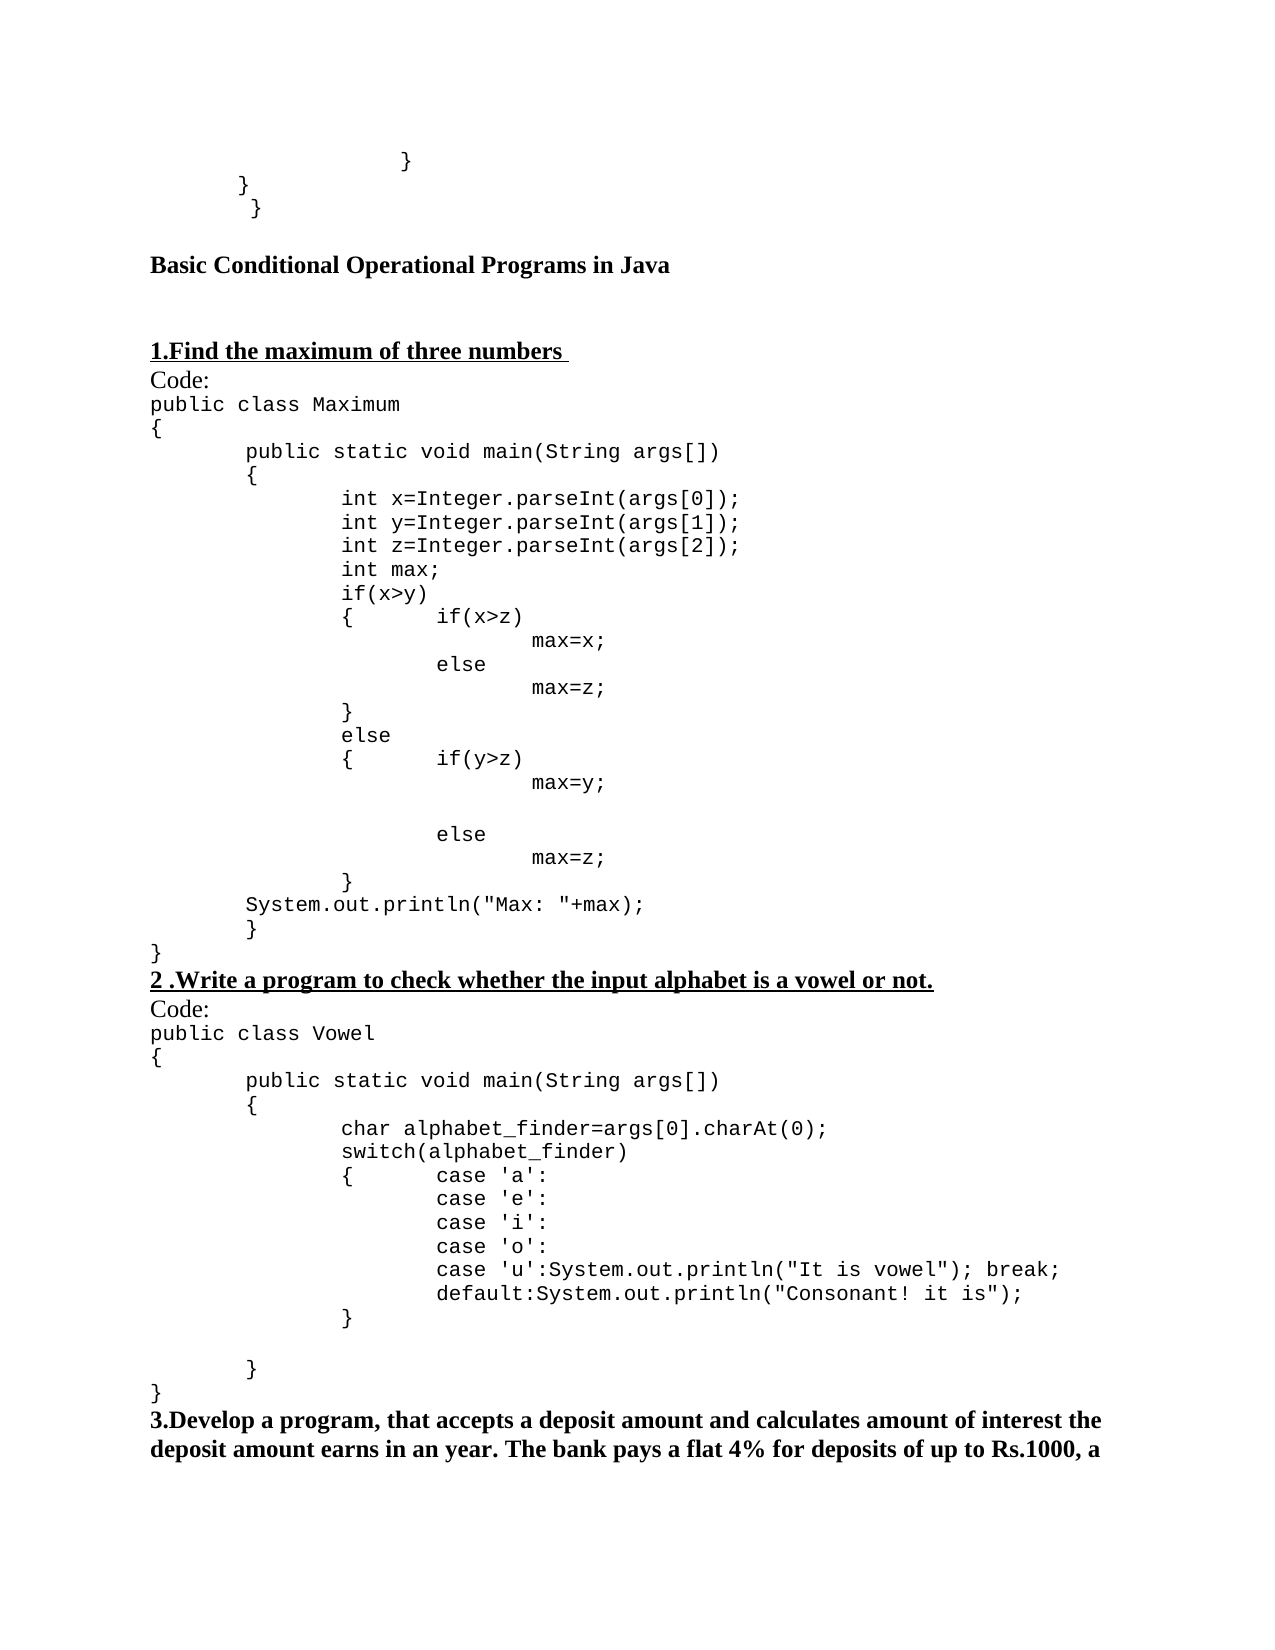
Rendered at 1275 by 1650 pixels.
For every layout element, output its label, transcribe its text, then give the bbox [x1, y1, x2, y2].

text 2 .Write a program to check whether the input alphabet is a vowel or not. [150, 965, 1125, 994]
text { [150, 1047, 1125, 1070]
text { if(x>z) [150, 606, 1125, 630]
text else [150, 654, 1125, 677]
text 1.Find the maximum of three numbers [150, 336, 1125, 365]
text } [150, 1307, 1125, 1330]
text default:System.out.println("Consonant! it is"); [150, 1283, 1125, 1307]
text Code: [150, 365, 1125, 393]
text max=z; [150, 847, 1125, 871]
text else [150, 724, 1125, 748]
text case 'i': [150, 1212, 1125, 1236]
text case 'u':System.out.println("It is vowel"); break; [150, 1259, 1125, 1283]
text { [150, 464, 1125, 488]
text int x=Integer.parseInt(args[0]); [150, 488, 1125, 512]
text max=y; [150, 772, 1125, 796]
text case 'o': [150, 1236, 1125, 1259]
text System.out.println("Max: "+max); [150, 894, 1125, 918]
text int z=Integer.parseInt(args[2]); [150, 535, 1125, 559]
text { [150, 417, 1125, 441]
text } [150, 871, 1125, 894]
text } [150, 1358, 1125, 1382]
subtitle Basic Conditional Operational Programs in Java [150, 250, 1125, 279]
text { if(y>z) [150, 748, 1125, 772]
text case 'e': [150, 1188, 1125, 1212]
text public class Maximum [150, 393, 1125, 417]
text public static void main(String args[]) [150, 1070, 1125, 1094]
text int max; [150, 559, 1125, 583]
text max=x; [150, 630, 1125, 654]
text } [150, 150, 1125, 174]
text } [150, 701, 1125, 724]
text max=z; [150, 677, 1125, 701]
text Code: [150, 994, 1125, 1023]
text } [150, 174, 1125, 197]
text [150, 1406, 1125, 1463]
text public static void main(String args[]) [150, 441, 1125, 464]
text char alphabet_finder=args[0].charAt(0); [150, 1117, 1125, 1141]
text else [150, 823, 1125, 847]
text } [150, 918, 1125, 942]
text if(x>y) [150, 583, 1125, 606]
text switch(alphabet_finder) [150, 1141, 1125, 1165]
text } [150, 197, 1125, 221]
text { case 'a': [150, 1165, 1125, 1188]
text public class Vowel [150, 1023, 1125, 1047]
text int y=Integer.parseInt(args[1]); [150, 512, 1125, 535]
text } [150, 942, 1125, 965]
text } [150, 1382, 1125, 1406]
text { [150, 1094, 1125, 1117]
